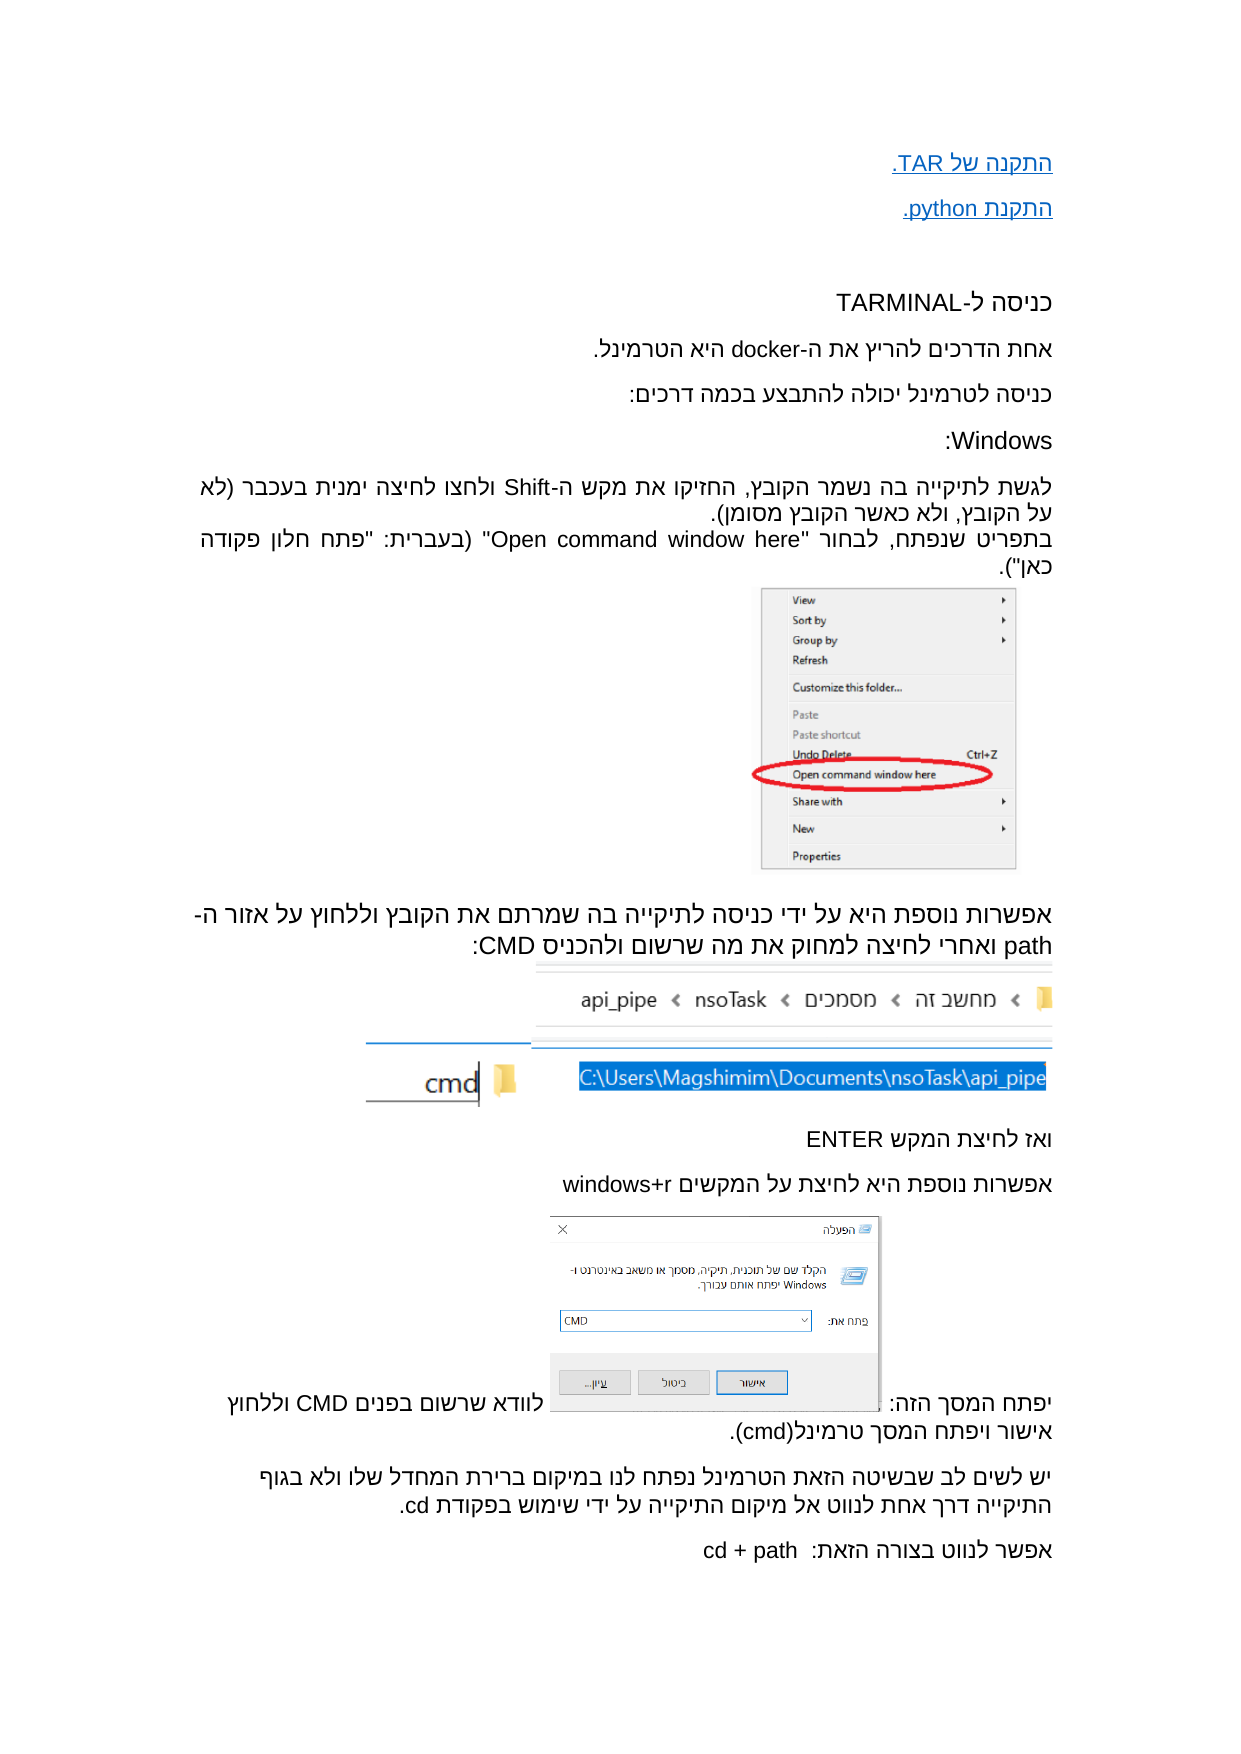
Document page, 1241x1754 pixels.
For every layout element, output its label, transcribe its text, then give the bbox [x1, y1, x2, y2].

picture [737, 578, 1053, 882]
picture [550, 1216, 883, 1412]
text התקנת python. [187, 195, 1053, 221]
text אפשר לנווט בצורה הזאת: cd + path [187, 1537, 1053, 1563]
text כניסה ל-TARMINAL [187, 288, 1053, 317]
text כניסה לטרמינל יכולה להתבצע בכמה דרכים: [187, 381, 1053, 407]
picture [365, 1035, 1053, 1107]
text Windows: [187, 426, 1053, 454]
text ואז לחיצת המקש ENTER [187, 1126, 1053, 1152]
text בתפריט שנפתח, לבחור "Open command window here" (בעברית: "פתח חלון פקודה כאן"). [200, 526, 1053, 579]
text התקנה של TAR. [187, 150, 1053, 176]
text יש לשים לב שבשיטה הזאת הטרמינל נפתח לנו במיקום ברירת המחדל שלו ולא בגוף התיקייה דרך אחת לנווט אל מיקום התיקייה על ידי שימוש בפקודת cd. [187, 1463, 1053, 1518]
text אחת הדרכים להריץ את ה-docker היא הטרמינל. [187, 336, 1053, 362]
picture [535, 961, 1053, 1034]
text אפשרות נוספת היא לחיצת על המקשים windows+r [187, 1171, 1053, 1197]
text לגשת לתיקייה בה נשמר הקובץ, החזיקו את מקש ה-Shift ולחצו לחיצה ימנית בעכבר (לא על הקובץ, ולא כאשר הקובץ מסומן). [200, 473, 1053, 526]
